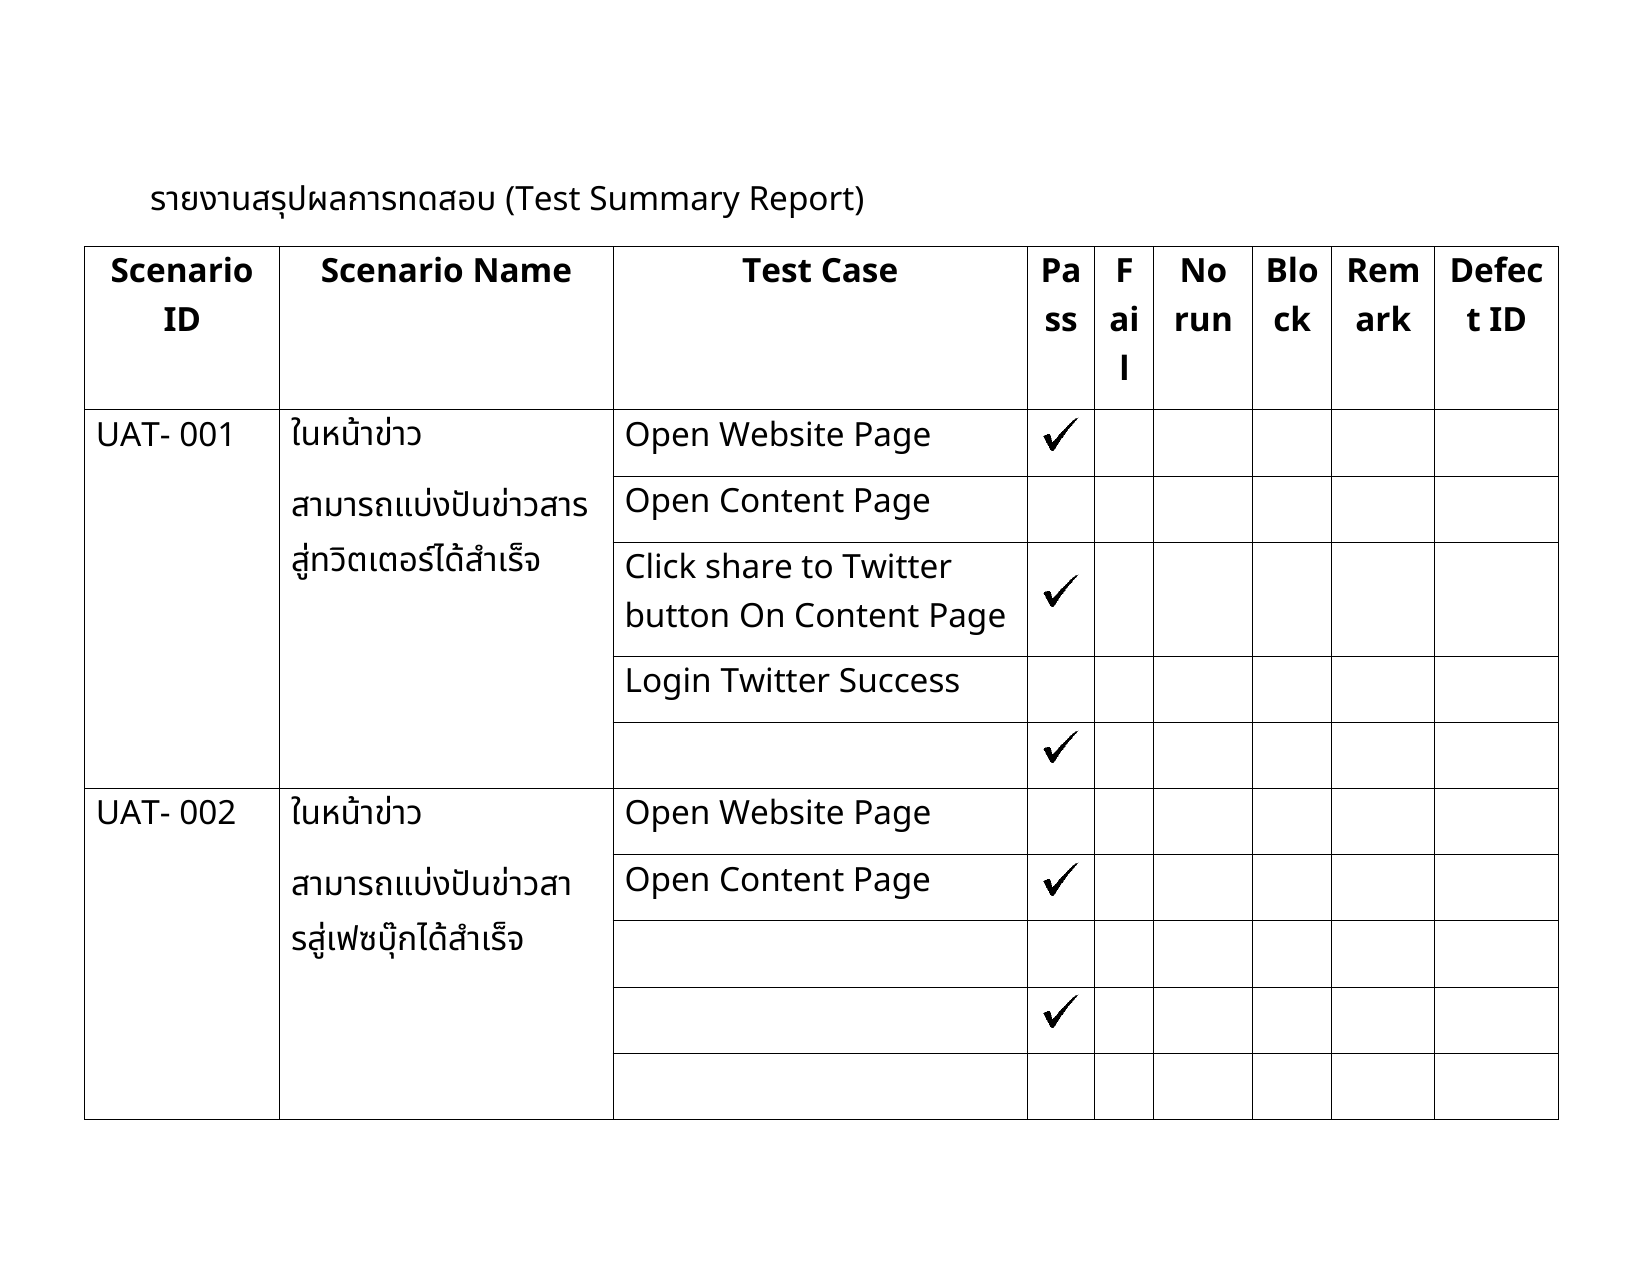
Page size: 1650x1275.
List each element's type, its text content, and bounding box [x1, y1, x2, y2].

table_cell [1435, 855, 1558, 920]
table_cell [614, 988, 1027, 1053]
table_cell [1028, 543, 1094, 656]
table_cell [1154, 410, 1252, 476]
table_cell [1028, 789, 1094, 854]
table_cell [1095, 410, 1153, 476]
table_cell [1332, 855, 1434, 920]
table_header Scenario Name [280, 247, 613, 409]
table_cell Login Twitter Success [614, 657, 1027, 722]
picture [1043, 994, 1079, 1028]
table_cell [1435, 789, 1558, 854]
table_cell [1253, 988, 1331, 1053]
table_cell [1154, 1054, 1252, 1119]
table_cell [1028, 1054, 1094, 1119]
table_cell [1028, 410, 1094, 476]
text รายงานสรุปผลการทดสอบ (Test Summary Report) [150, 175, 1500, 226]
table_cell [1332, 657, 1434, 722]
table_cell [1435, 723, 1558, 788]
table_cell [1332, 410, 1434, 476]
table_cell [1253, 543, 1331, 656]
table_cell [1095, 855, 1153, 920]
table_header Block [1253, 247, 1331, 409]
table_cell [1095, 789, 1153, 854]
table_cell [1028, 988, 1094, 1053]
table_cell [1028, 723, 1094, 788]
table_cell [1154, 723, 1252, 788]
table_cell [1154, 657, 1252, 722]
table_cell [614, 723, 1027, 788]
table_cell [1253, 477, 1331, 542]
table_cell [1253, 657, 1331, 722]
table_cell [1435, 921, 1558, 987]
table_cell [1332, 921, 1434, 987]
table_cell [1154, 789, 1252, 854]
table_cell ในหน้าข่าว สามารถแบ่งปันข่าวสารสู่เฟซบุ๊กได้สำเร็จ [280, 789, 613, 1119]
table_cell [1253, 921, 1331, 987]
table_header Test Case [614, 247, 1027, 409]
table_cell [1028, 477, 1094, 542]
table_cell [1435, 477, 1558, 542]
table_cell [1154, 543, 1252, 656]
table_cell [1095, 921, 1153, 987]
table_cell [1253, 789, 1331, 854]
table_cell [614, 921, 1027, 987]
table_header Remark [1332, 247, 1434, 409]
table_cell [1095, 723, 1153, 788]
table_cell Open Website Page [614, 410, 1027, 476]
table_cell [1332, 1054, 1434, 1119]
table_cell [1332, 477, 1434, 542]
table_cell [1253, 723, 1331, 788]
table_cell UAT- 001 [85, 410, 279, 788]
table_cell [1154, 921, 1252, 987]
table_cell [1095, 657, 1153, 722]
table_cell [1332, 543, 1434, 656]
table_cell [614, 1054, 1027, 1119]
table_cell [1028, 921, 1094, 987]
table_cell [1095, 477, 1153, 542]
table_cell UAT- 002 [85, 789, 279, 1119]
table_cell [1095, 1054, 1153, 1119]
table_cell [1253, 855, 1331, 920]
table_cell [1253, 1054, 1331, 1119]
picture [1043, 861, 1079, 896]
table_cell [1435, 1054, 1558, 1119]
table_header Scenario ID [85, 247, 279, 409]
table_cell [1435, 543, 1558, 656]
table_cell [1028, 855, 1094, 920]
table_cell [1435, 410, 1558, 476]
picture [1043, 573, 1079, 607]
picture [1043, 416, 1079, 451]
table_cell [1332, 789, 1434, 854]
table_cell [1095, 543, 1153, 656]
table_cell [1028, 657, 1094, 722]
table_header No run [1154, 247, 1252, 409]
table_cell Open Website Page [614, 789, 1027, 854]
table_header Defect ID [1435, 247, 1558, 409]
table_cell [1095, 988, 1153, 1053]
table_cell [1253, 410, 1331, 476]
table_cell Open Content Page [614, 477, 1027, 542]
table_cell [1154, 855, 1252, 920]
picture [1043, 729, 1079, 763]
table_cell Open Content Page [614, 855, 1027, 920]
table_cell [1435, 657, 1558, 722]
table_cell [1154, 988, 1252, 1053]
table_cell [1154, 477, 1252, 542]
table_cell [1332, 988, 1434, 1053]
table_header Fail [1095, 247, 1153, 409]
table_cell [1332, 723, 1434, 788]
table_cell Click share to Twitter button On Content Page [614, 543, 1027, 656]
table_cell ในหน้าข่าว สามารถแบ่งปันข่าวสารสู่ทวิตเตอร์ได้สำเร็จ [280, 410, 613, 788]
table_cell [1435, 988, 1558, 1053]
table_header Pass [1028, 247, 1094, 409]
